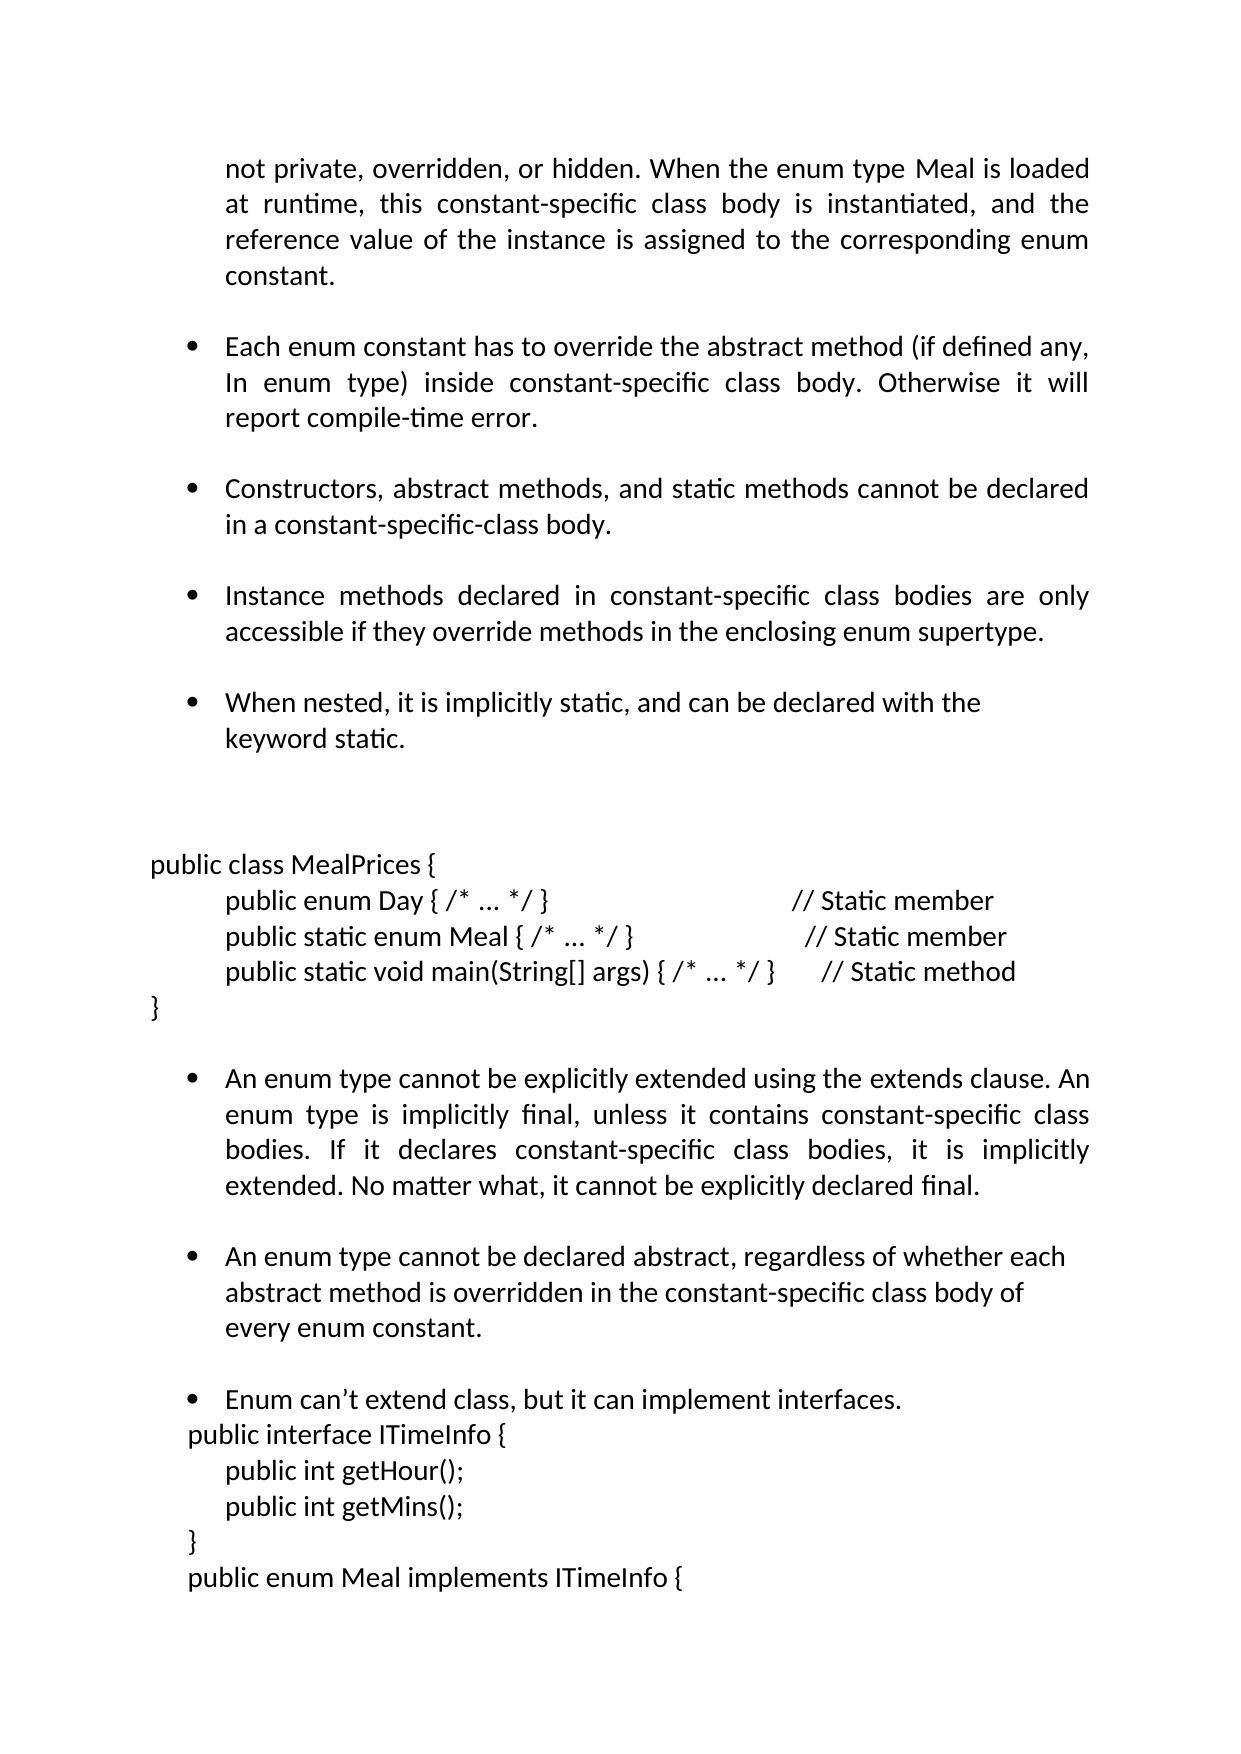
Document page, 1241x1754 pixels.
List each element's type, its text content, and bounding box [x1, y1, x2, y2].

text public enum Meal implements ITimeInfo { [187, 1559, 1090, 1594]
list Enum can’t extend class, but it can implement interfaces. [187, 1381, 1090, 1416]
list An enum type cannot be explicitly extended using the extends clause. An enum type is implicitly final, unless it contains constant-specific class bodies. If it declares constant-specific class bodies, it is implicitly extended. No matter what, it cannot be explicitly declared final. [187, 1060, 1090, 1203]
text } [150, 989, 1090, 1024]
text public int getHour(); [225, 1452, 1090, 1488]
text public int getMins(); [225, 1488, 1090, 1523]
text public enum Day { /* ... */ } // Static member [225, 882, 1090, 918]
text public interface ITimeInfo { [187, 1416, 1090, 1452]
list Constructors, abstract methods, and static methods cannot be declared in a constant-specific-class body. [187, 471, 1090, 542]
list An enum type cannot be declared abstract, regardless of whether each abstract method is overridden in the constant-specific class body of every enum constant. [187, 1238, 1090, 1345]
list Each enum constant has to override the abstract method (if defined any, In enum type) inside constant-specific class body. Otherwise it will report compile-time error. [187, 328, 1090, 435]
text public static void main(String[] args) { /* ... */ } // Static method [225, 953, 1090, 989]
text public static enum Meal { /* ... */ } // Static member [225, 918, 1090, 953]
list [187, 150, 1090, 292]
text } [187, 1523, 1090, 1559]
list Instance methods declared in constant-specific class bodies are only accessible if they override methods in the enclosing enum supertype. [187, 577, 1090, 649]
list When nested, it is implicitly static, and can be declared with the keyword static. [187, 684, 1090, 756]
text public class MealPrices { [150, 846, 1090, 882]
